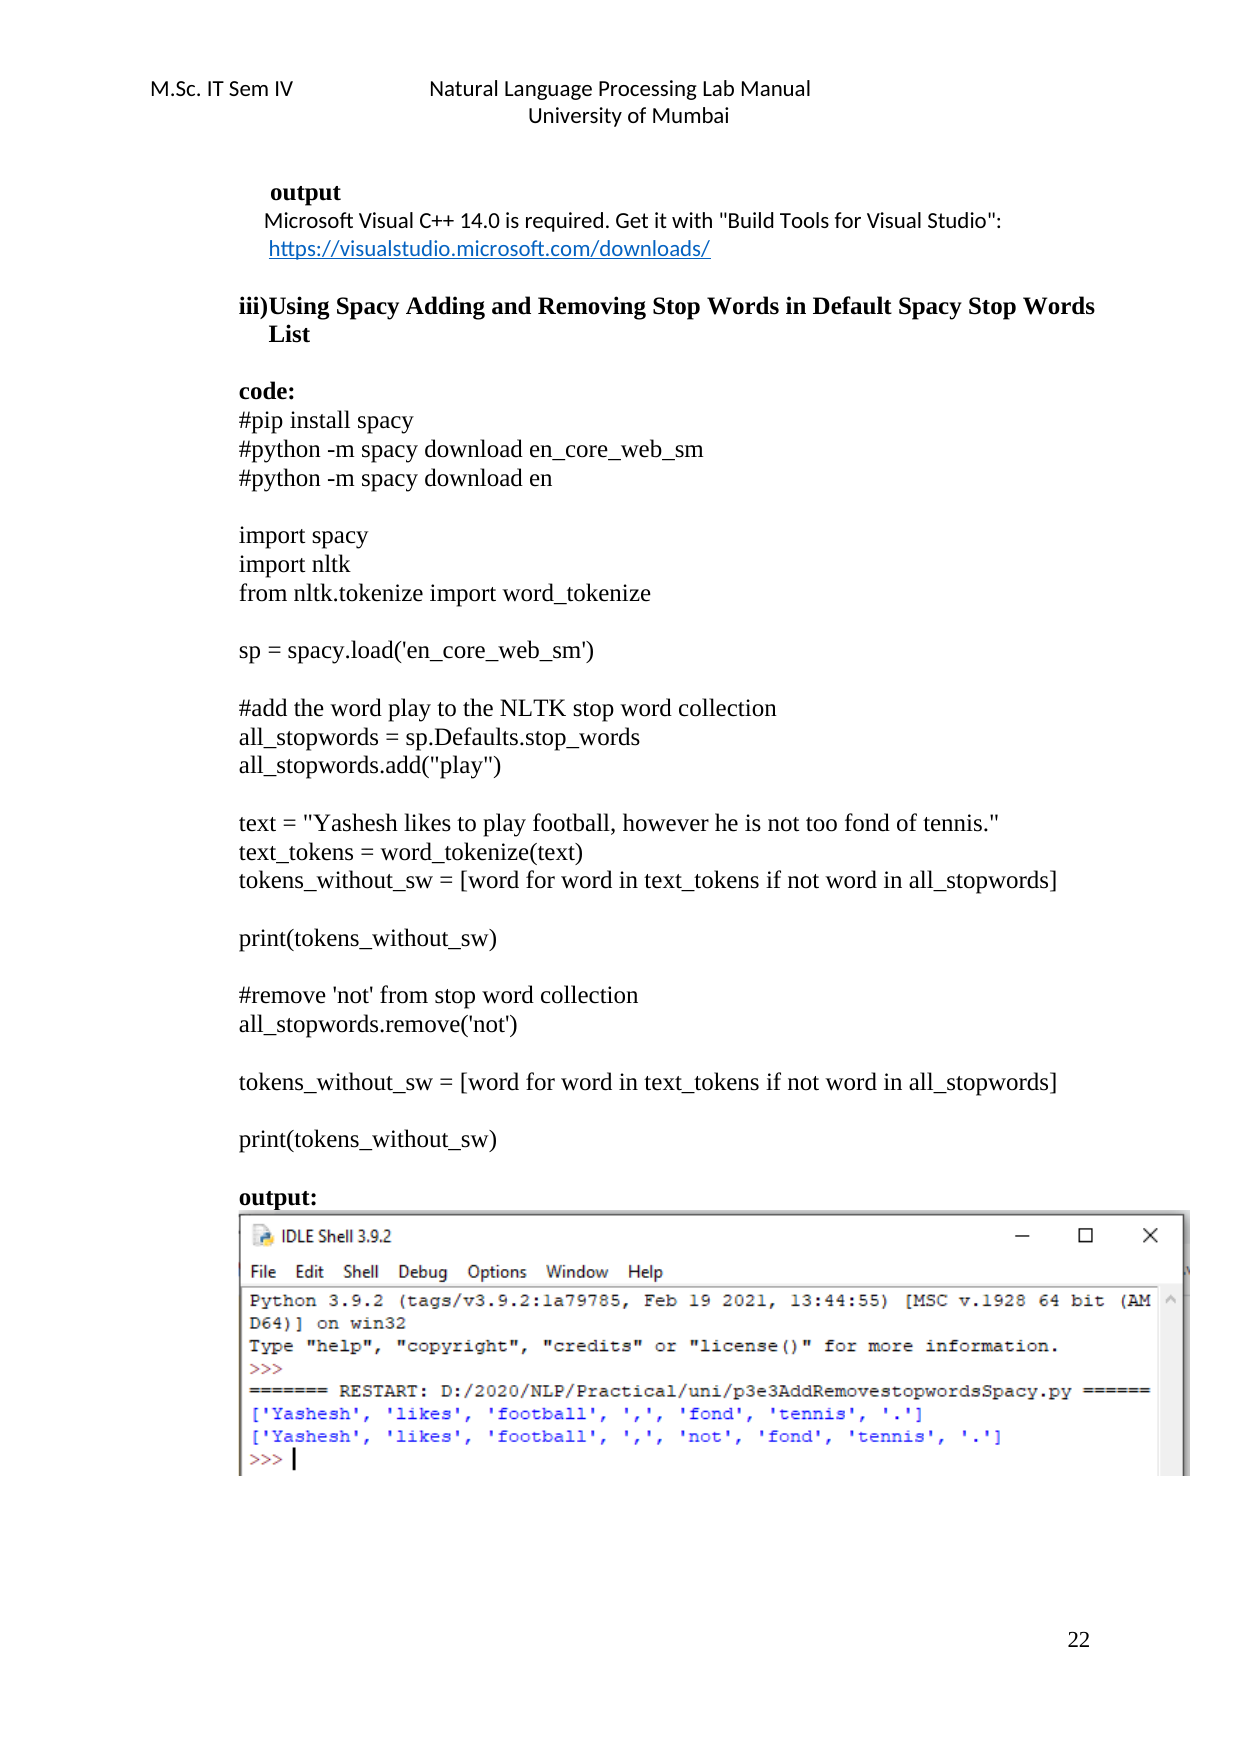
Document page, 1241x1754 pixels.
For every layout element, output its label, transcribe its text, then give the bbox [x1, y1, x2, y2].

text #pip install spacy [239, 406, 1240, 434]
subtitle output: [239, 1182, 1240, 1211]
text code: [239, 377, 1240, 406]
text from nltk.tokenize import word_tokenize sp = spacy.load('en_core_web_sm') [239, 578, 653, 664]
text #add the word play to the NLTK stop word collection all_stopwords = sp.Defaults.stop_words all_stopwords.add("play") [239, 693, 778, 779]
text import spacy import nltk [239, 520, 370, 578]
text text = "Yashesh likes to play football, however he is not too fond of tennis." text_tokens = word_tokenize(text) [239, 808, 1001, 865]
subtitle output [270, 177, 1240, 206]
text #remove 'not' from stop word collection all_stopwords.remove('not') [239, 981, 640, 1038]
text tokens_without_sw = [word for word in text_tokens if not word in all_stopwords] print(tokens_without_sw) [239, 866, 1059, 952]
text tokens_without_sw = [word for word in text_tokens if not word in all_stopwords] print(tokens_without_sw) [239, 1067, 1059, 1153]
text #python -m spacy download en_core_web_sm #python -m spacy download en [239, 434, 706, 492]
picture [238, 1210, 1190, 1476]
subtitle Using Spacy Adding and Removing Stop Words in Default Spacy Stop Words List [239, 291, 1101, 348]
text Microsoft Visual C++ 14.0 is required. Get it with "Build Tools for Visual Studio": https://visualstudio.microsoft.com/downloads/ [264, 206, 1006, 262]
